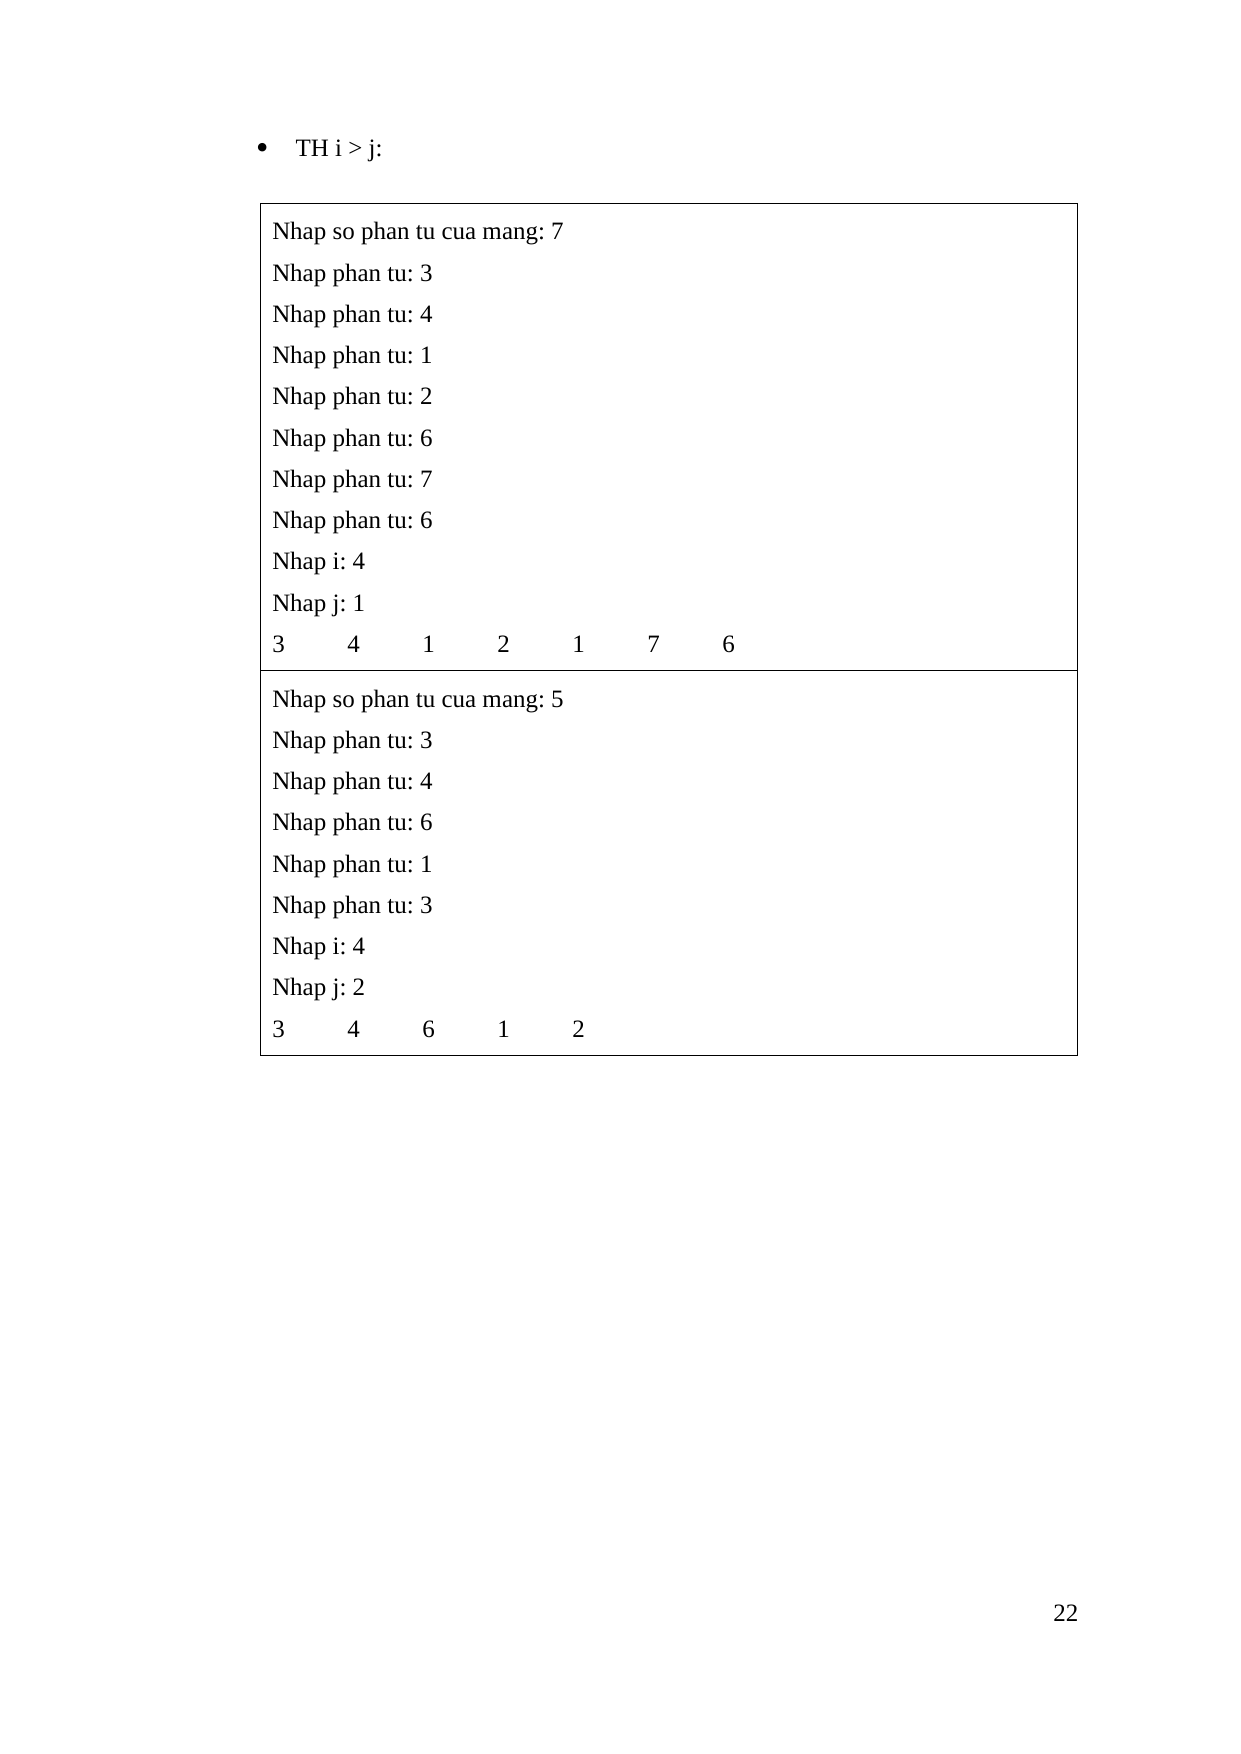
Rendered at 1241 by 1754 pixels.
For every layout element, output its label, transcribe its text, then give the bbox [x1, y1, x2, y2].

table_cell Nhap so phan tu cua mang: 5 Nhap phan tu: 3 Nhap phan tu: 4 Nhap phan tu: 6 Nhap phan tu: 1 Nhap phan tu: 3 Nhap i: 4 Nhap j: 2 3 4 6 1 2 [261, 671, 1077, 1055]
table_header Nhap so phan tu cua mang: 7 Nhap phan tu: 3 Nhap phan tu: 4 Nhap phan tu: 1 Nhap phan tu: 2 Nhap phan tu: 6 Nhap phan tu: 7 Nhap phan tu: 6 Nhap i: 4 Nhap j: 1 3 4 1 2 1 7 6 [261, 204, 1077, 670]
list TH i > j: [258, 133, 1078, 162]
